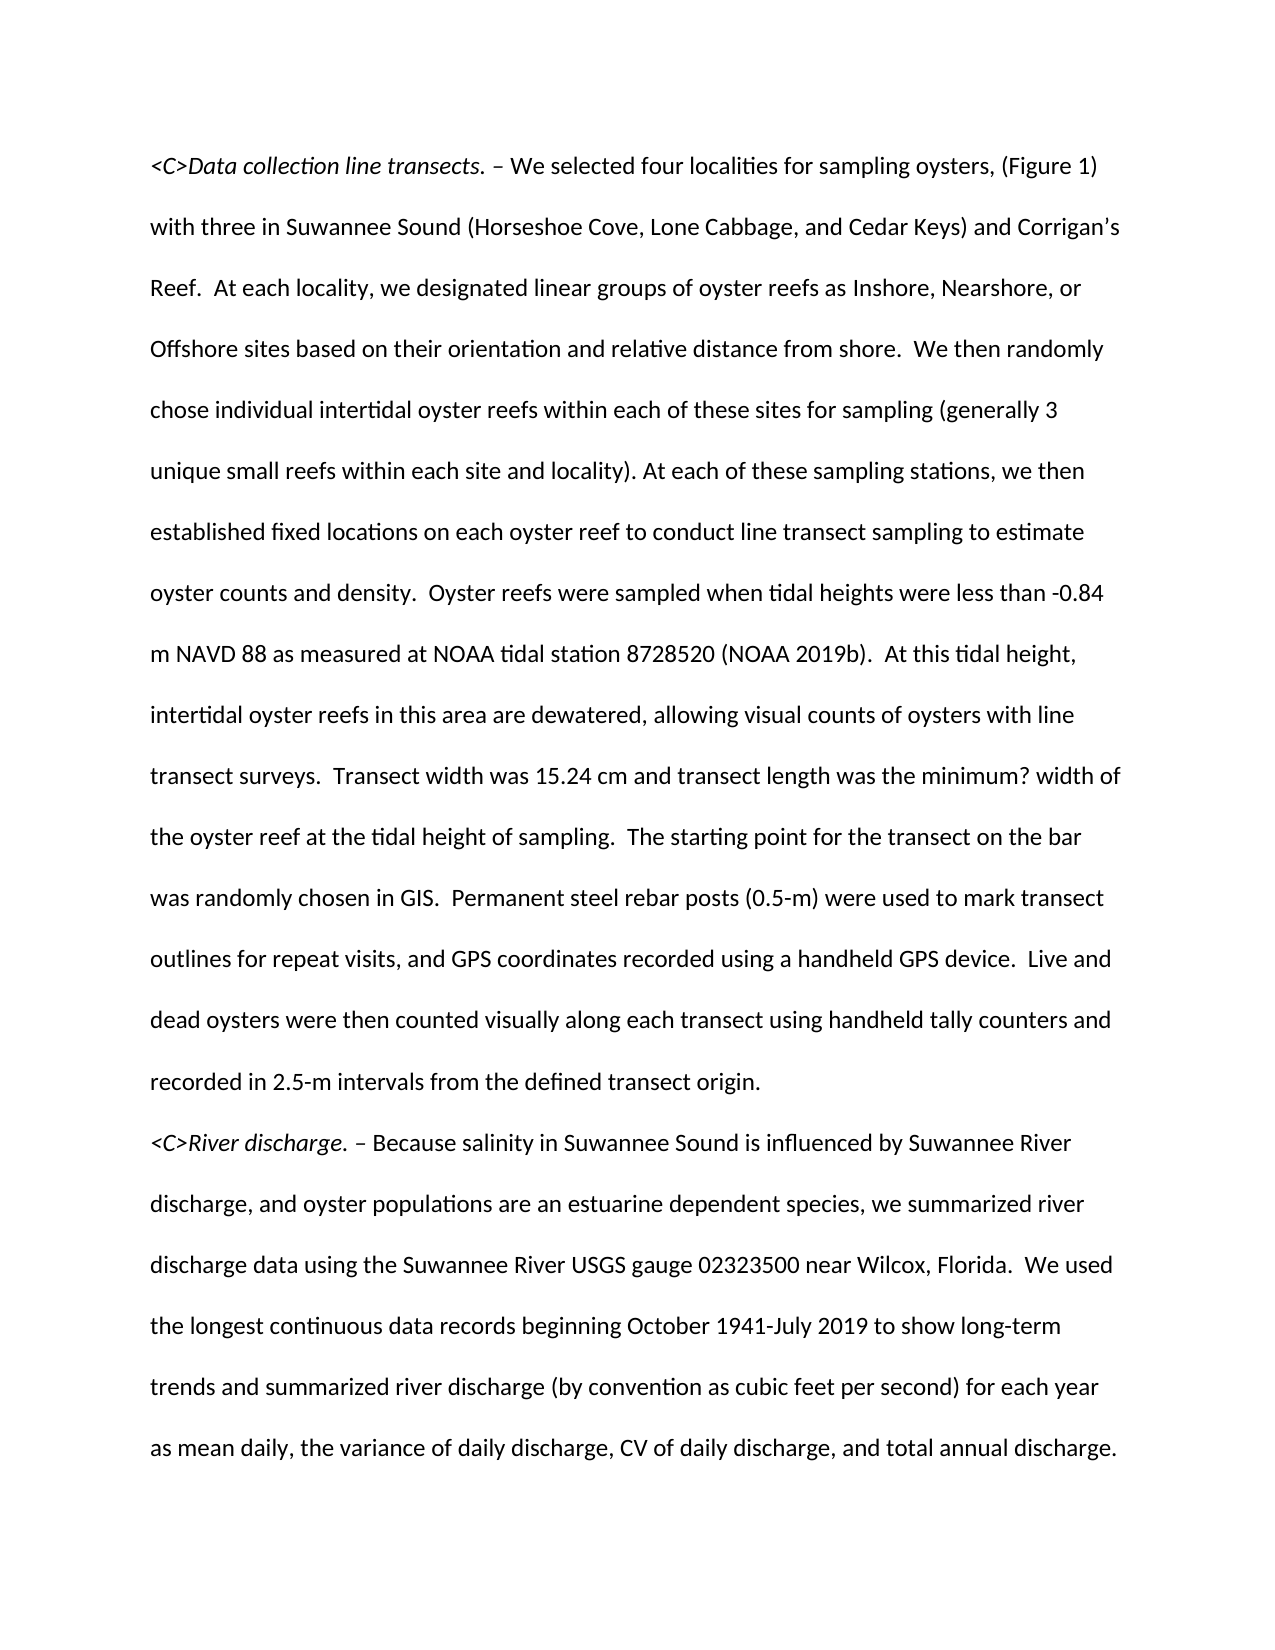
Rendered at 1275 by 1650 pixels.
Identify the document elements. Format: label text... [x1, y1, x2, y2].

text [150, 1127, 1125, 1462]
text <C>Data collection line transects. – We selected four localities for sampling oysters, (Figure 1) with three in Suwannee Sound (Horseshoe Cove, Lone Cabbage, and Cedar Keys) and Corrigan’s Reef. At each locality, we designated linear groups of oyster reefs as Inshore, Nearshore, or Offshore sites based on their orientation and relative distance from shore. We then randomly chose individual intertidal oyster reefs within each of these sites for sampling (generally 3 unique small reefs within each site and locality). At each of these sampling stations, we then established fixed locations on each oyster reef to conduct line transect sampling to estimate oyster counts and density. Oyster reefs were sampled when tidal heights were less than -0.84 m NAVD 88 as measured at NOAA tidal station 8728520 (NOAA 2019b). At this tidal height, intertidal oyster reefs in this area are dewatered, allowing visual counts of oysters with line transect surveys. Transect width was 15.24 cm and transect length was the minimum? width of the oyster reef at the tidal height of sampling. The starting point for the transect on the bar was randomly chosen in GIS. Permanent steel rebar posts (0.5-m) were used to mark transect outlines for repeat visits, and GPS coordinates recorded using a handheld GPS device. Live and dead oysters were then counted visually along each transect using handheld tally counters and recorded in 2.5-m intervals from the defined transect origin. [150, 150, 1125, 1096]
